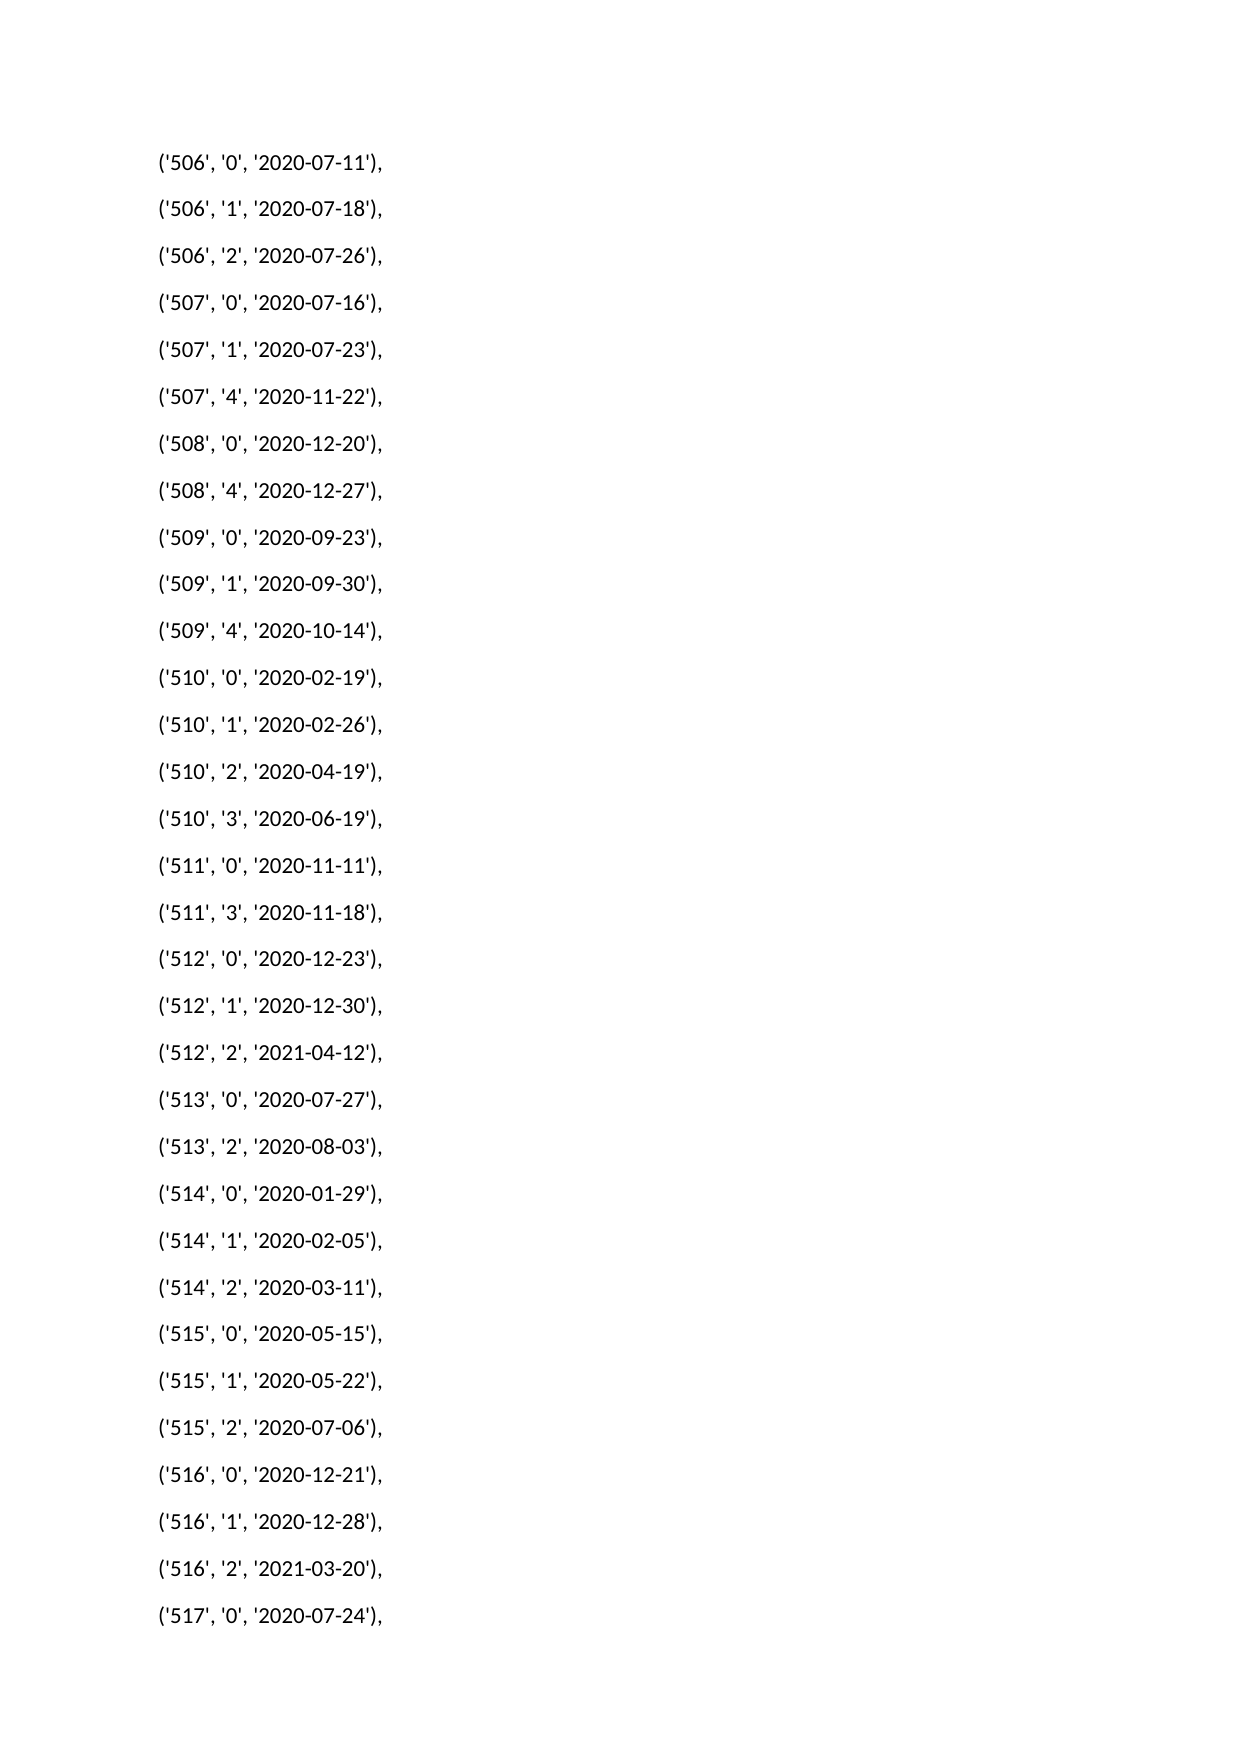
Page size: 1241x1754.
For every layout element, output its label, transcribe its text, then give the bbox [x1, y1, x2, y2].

text ('510', '3', '2020-06-19'), [148, 804, 1093, 832]
text ('509', '0', '2020-09-23'), [148, 523, 1093, 551]
text ('506', '1', '2020-07-18'), [148, 194, 1093, 222]
text ('514', '0', '2020-01-29'), [148, 1179, 1093, 1207]
text ('507', '1', '2020-07-23'), [148, 335, 1093, 363]
text ('516', '2', '2021-03-20'), [148, 1554, 1093, 1582]
text ('506', '0', '2020-07-11'), [148, 148, 1093, 176]
text ('510', '2', '2020-04-19'), [148, 757, 1093, 785]
text ('507', '0', '2020-07-16'), [148, 288, 1093, 316]
text ('513', '2', '2020-08-03'), [148, 1132, 1093, 1160]
text ('512', '1', '2020-12-30'), [148, 991, 1093, 1019]
text ('516', '1', '2020-12-28'), [148, 1507, 1093, 1535]
text ('511', '0', '2020-11-11'), [148, 851, 1093, 879]
text ('512', '0', '2020-12-23'), [148, 944, 1093, 972]
text ('514', '1', '2020-02-05'), [148, 1226, 1093, 1254]
text ('515', '0', '2020-05-15'), [148, 1319, 1093, 1347]
text ('516', '0', '2020-12-21'), [148, 1460, 1093, 1488]
text ('508', '0', '2020-12-20'), [148, 429, 1093, 457]
text ('506', '2', '2020-07-26'), [148, 241, 1093, 269]
text ('510', '0', '2020-02-19'), [148, 663, 1093, 691]
text ('513', '0', '2020-07-27'), [148, 1085, 1093, 1113]
text ('512', '2', '2021-04-12'), [148, 1038, 1093, 1066]
text ('509', '4', '2020-10-14'), [148, 616, 1093, 644]
text ('508', '4', '2020-12-27'), [148, 476, 1093, 504]
text ('507', '4', '2020-11-22'), [148, 382, 1093, 410]
text ('511', '3', '2020-11-18'), [148, 898, 1093, 926]
text ('515', '1', '2020-05-22'), [148, 1366, 1093, 1394]
text ('517', '0', '2020-07-24'), [148, 1601, 1093, 1629]
text ('510', '1', '2020-02-26'), [148, 710, 1093, 738]
text ('515', '2', '2020-07-06'), [148, 1413, 1093, 1441]
text ('514', '2', '2020-03-11'), [148, 1273, 1093, 1301]
text ('509', '1', '2020-09-30'), [148, 569, 1093, 597]
